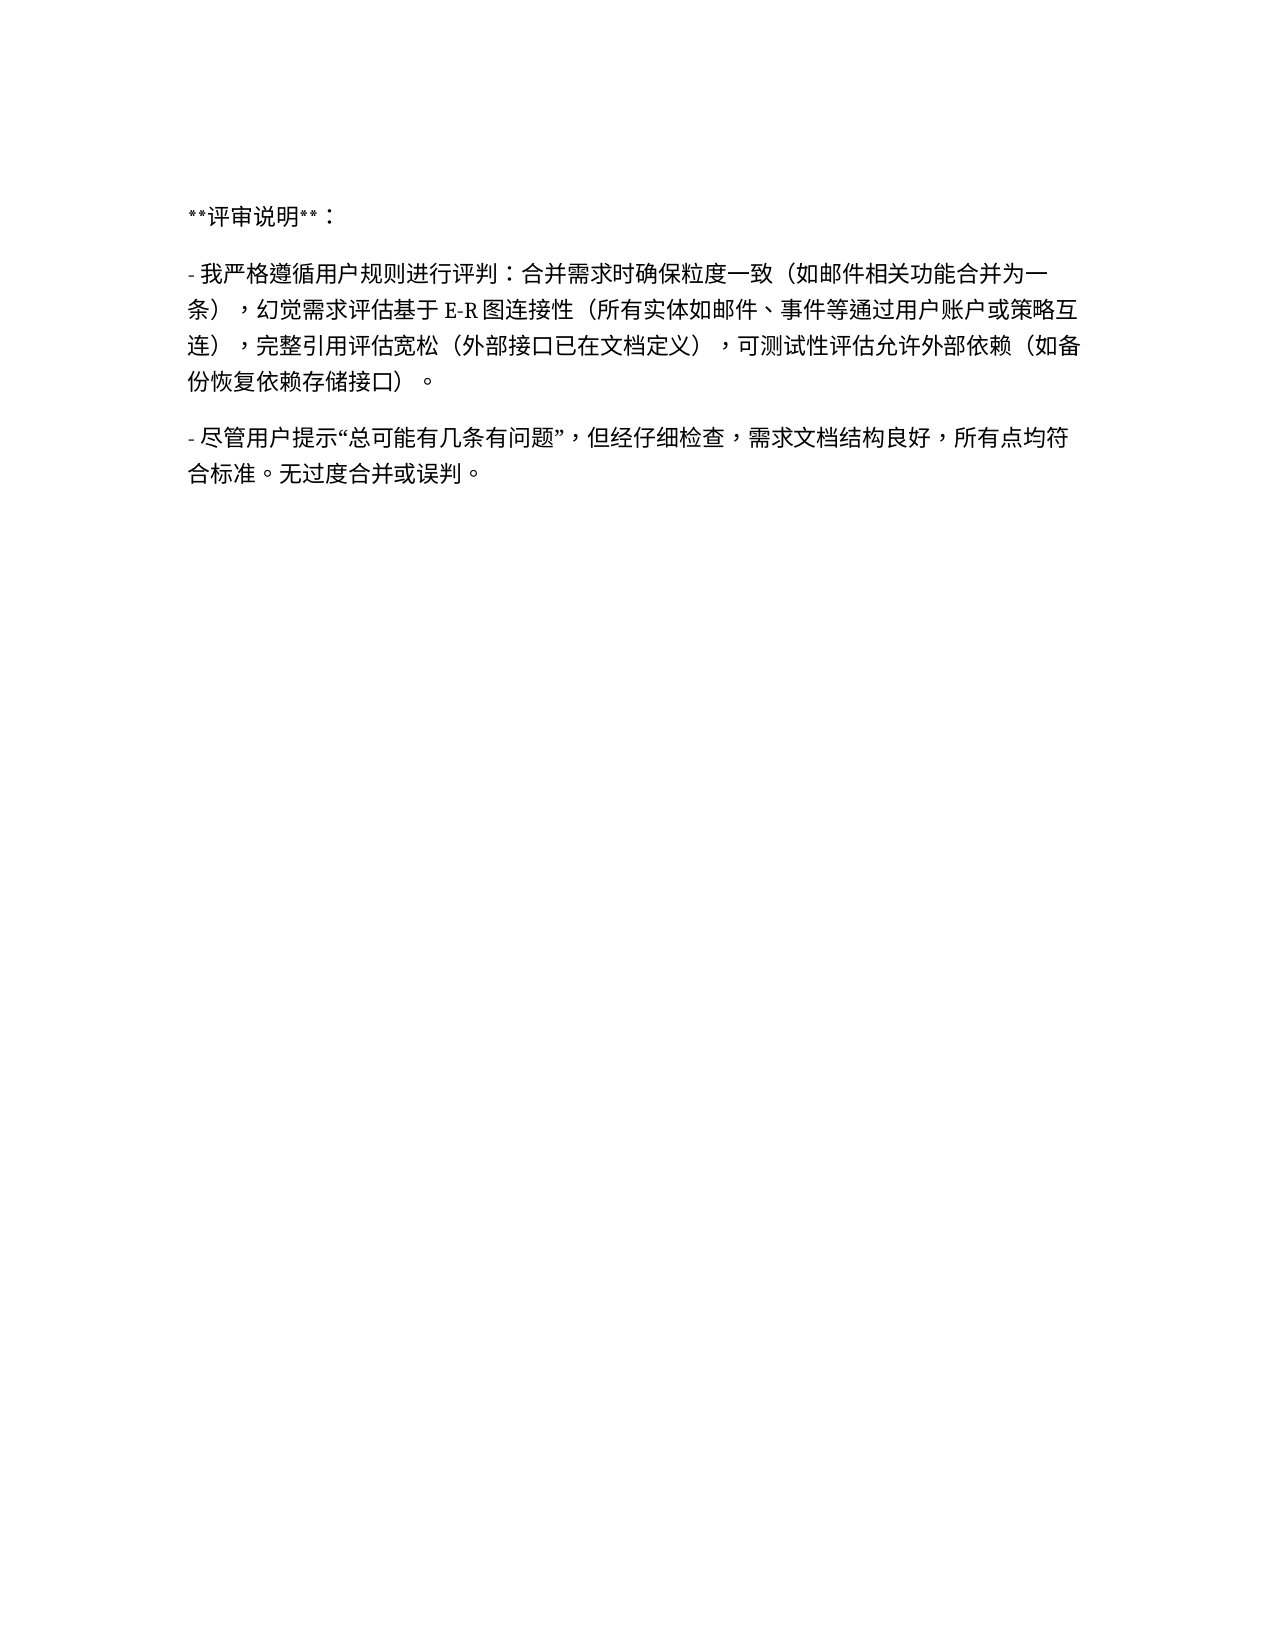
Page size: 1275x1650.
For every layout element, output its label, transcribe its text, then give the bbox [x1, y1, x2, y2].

text - 尽管用户提示“总可能有几条有问题”，但经仔细检查，需求文档结构良好，所有点均符合标准。无过度合并或误判。 [187, 422, 1087, 489]
text **评审说明**： [187, 201, 1087, 232]
text - 我严格遵循用户规则进行评判：合并需求时确保粒度一致（如邮件相关功能合并为一条），幻觉需求评估基于E-R图连接性（所有实体如邮件、事件等通过用户账户或策略互连），完整引用评估宽松（外部接口已在文档定义），可测试性评估允许外部依赖（如备份恢复依赖存储接口）。 [187, 258, 1087, 397]
